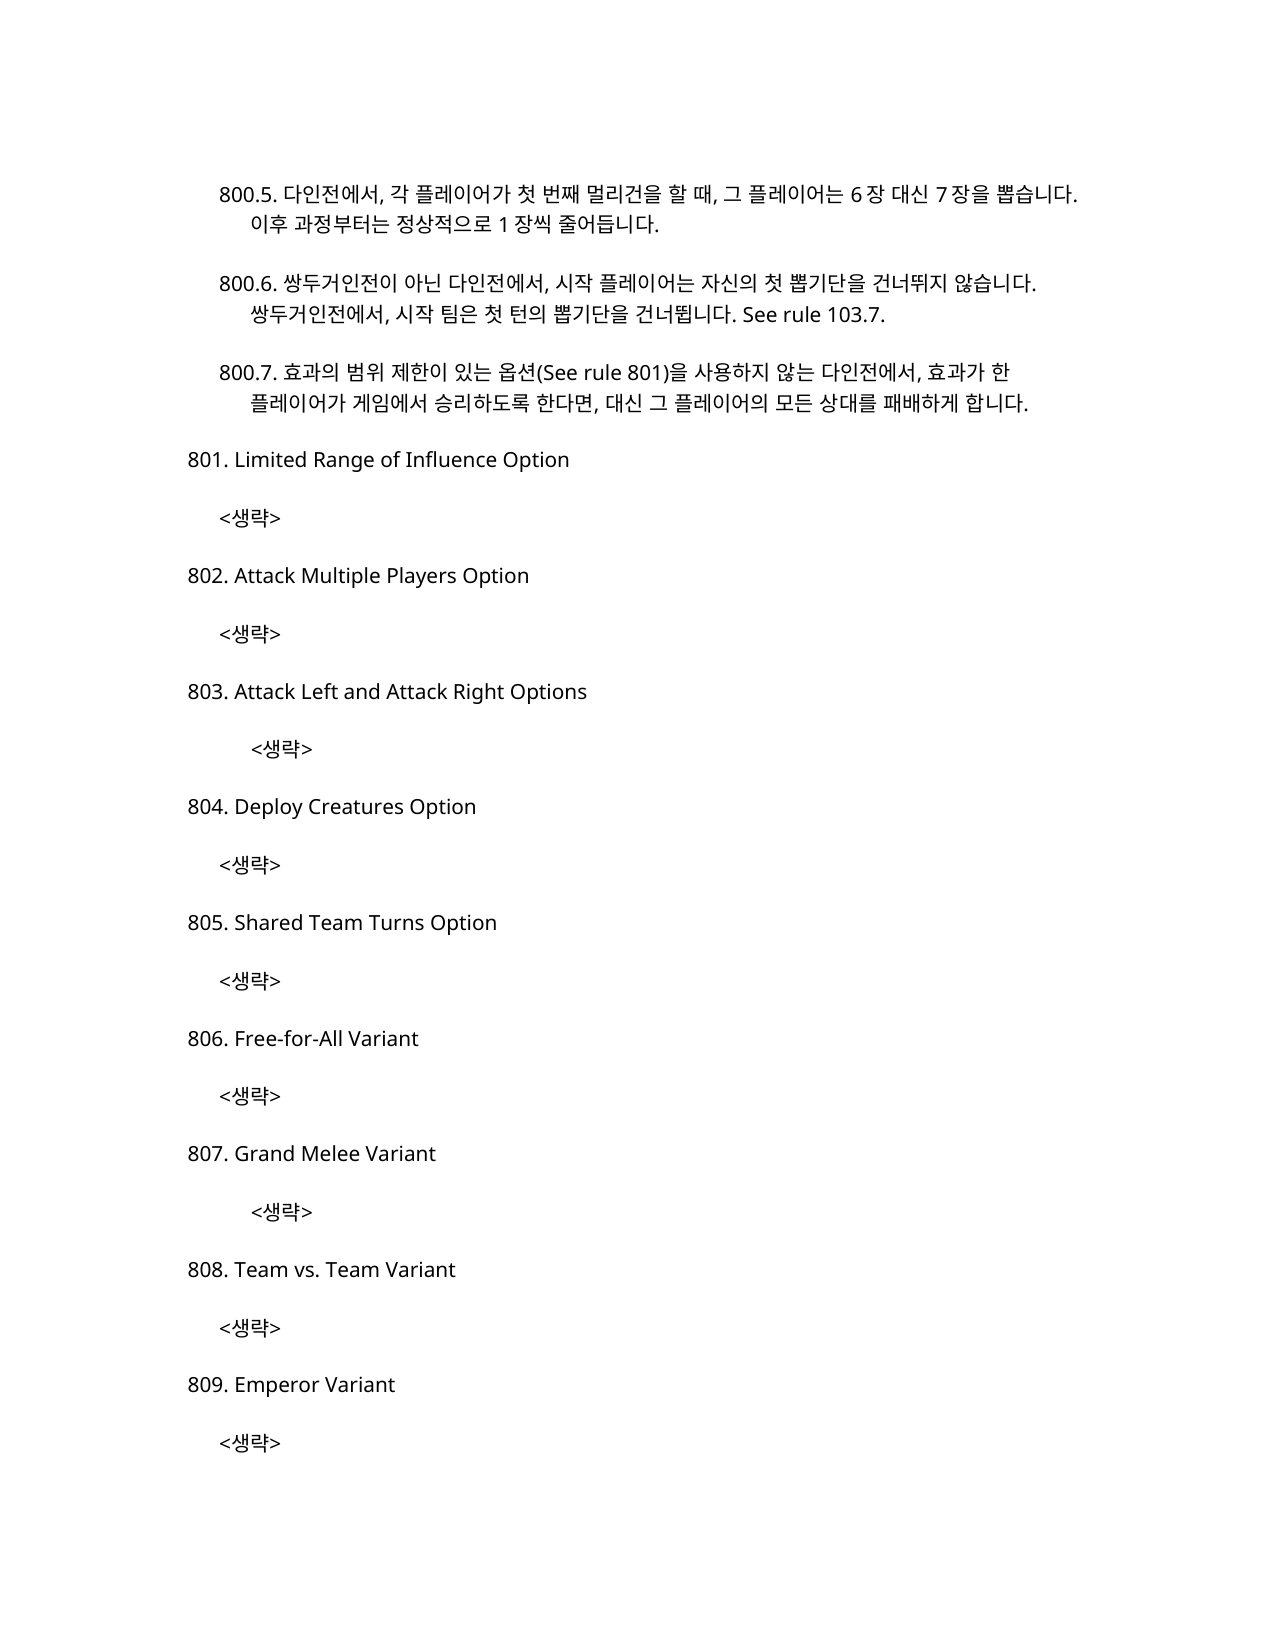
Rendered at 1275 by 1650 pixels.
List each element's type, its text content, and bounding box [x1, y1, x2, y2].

text 800.7. 효과의 범위 제한이 있는 옵션(See rule 801)을 사용하지 않는 다인전에서, 효과가 한 플레이어가 게임에서 승리하도록 한다면, 대신 그 플레이어의 모든 상대를 패배하게 합니다. [219, 357, 1087, 417]
text <생략> [219, 618, 1087, 648]
text 809. Emperor Variant [187, 1371, 1087, 1399]
text 800.5. 다인전에서, 각 플레이어가 첫 번째 멀리건을 할 때, 그 플레이어는 6장 대신 7장을 뽑습니다. 이후 과정부터는 정상적으로 1장씩 줄어듭니다. [219, 178, 1087, 239]
text <생략> [219, 965, 1087, 995]
text 804. Deploy Creatures Option [187, 792, 1087, 821]
text <생략> [251, 734, 1087, 764]
text 800.6. 쌍두거인전이 아닌 다인전에서, 시작 플레이어는 자신의 첫 뽑기단을 건너뛰지 않습니다. 쌍두거인전에서, 시작 팀은 첫 턴의 뽑기단을 건너뜁니다. See rule 103.7. [219, 267, 1087, 328]
text 803. Attack Left and Attack Right Options [187, 677, 1087, 705]
text 801. Limited Range of Influence Option [187, 446, 1087, 474]
text 806. Free-for-All Variant [187, 1024, 1087, 1052]
text <생략> [219, 1312, 1087, 1342]
text <생략> [251, 1196, 1087, 1227]
text 802. Attack Multiple Players Option [187, 561, 1087, 590]
text <생략> [219, 1081, 1087, 1111]
text <생략> [219, 849, 1087, 880]
text 805. Shared Team Turns Option [187, 908, 1087, 937]
text <생략> [219, 1427, 1087, 1458]
text <생략> [219, 502, 1087, 533]
text 808. Team vs. Team Variant [187, 1255, 1087, 1283]
text 807. Grand Melee Variant [187, 1139, 1087, 1168]
